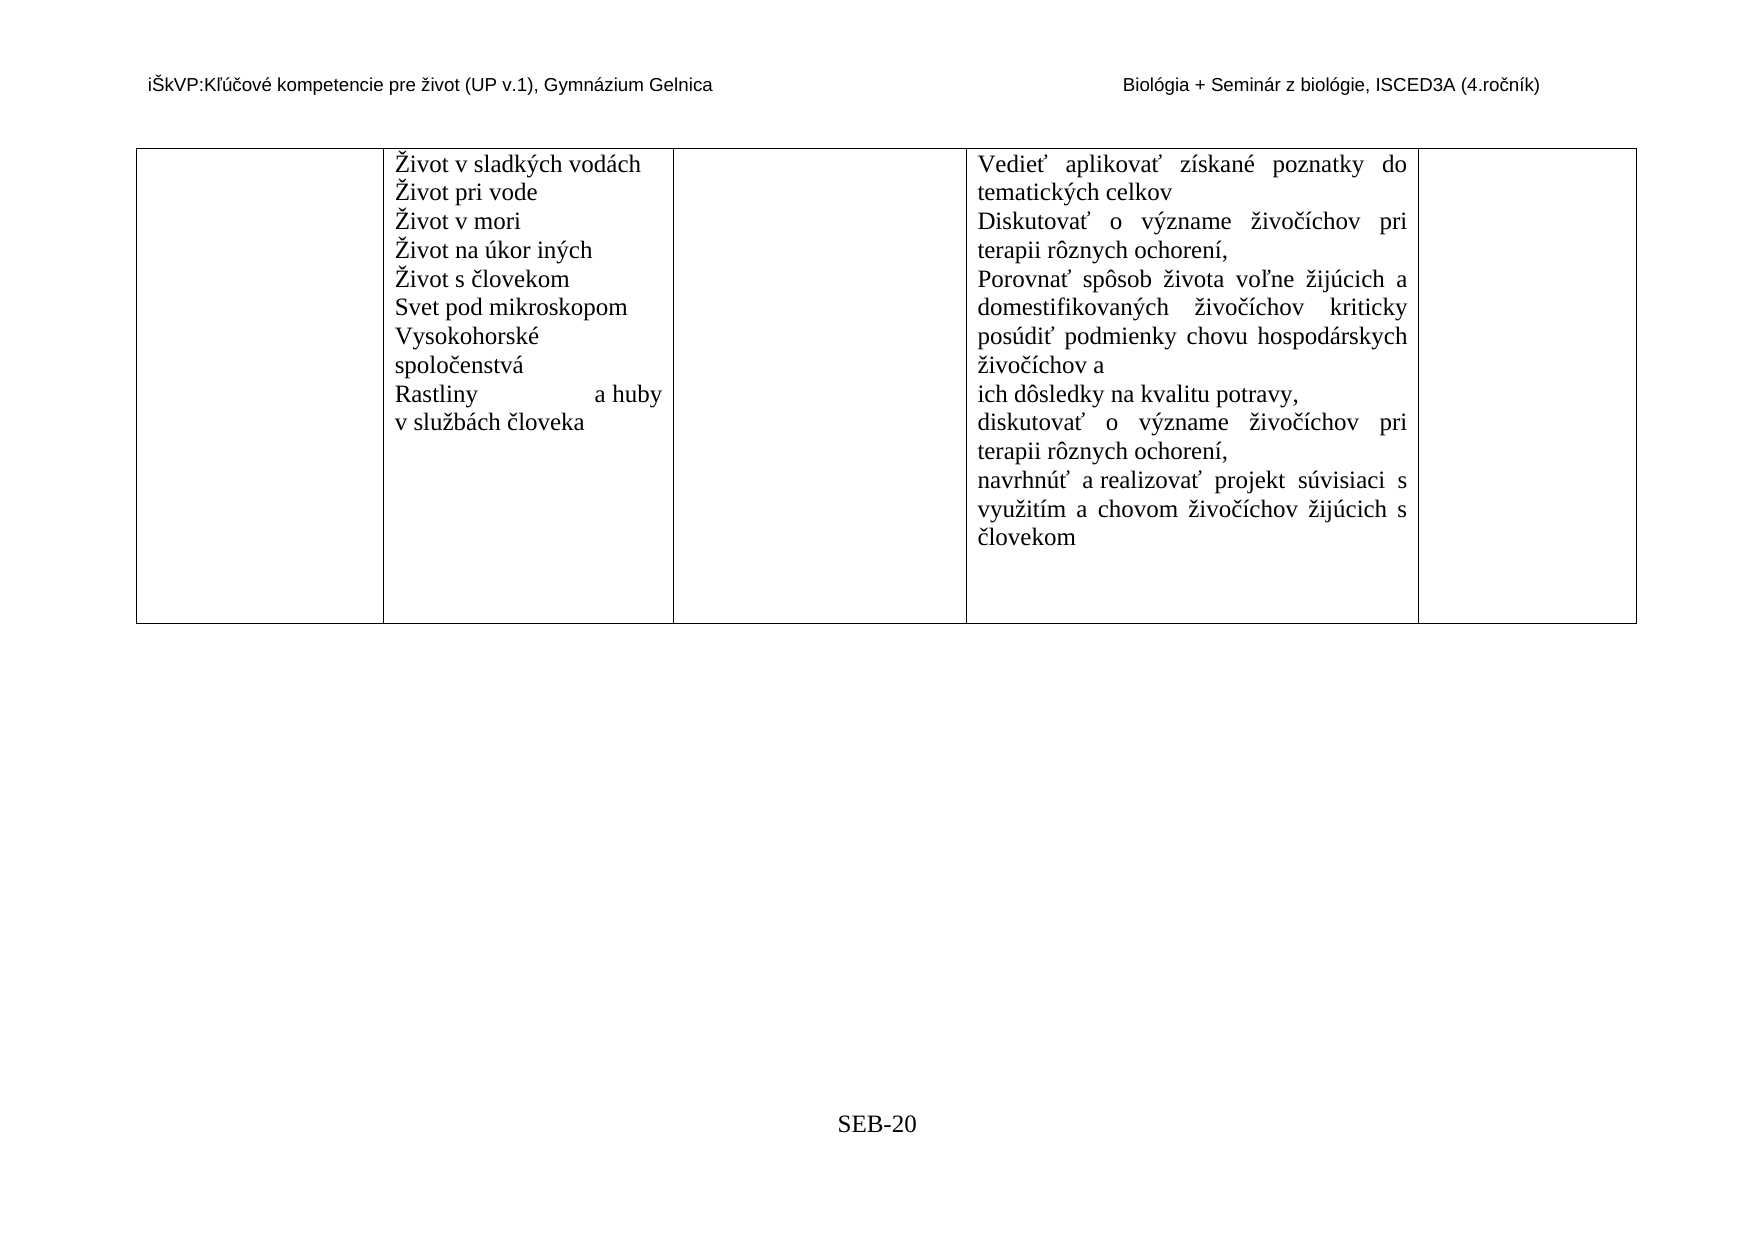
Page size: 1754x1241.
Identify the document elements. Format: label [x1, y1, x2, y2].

table_cell [674, 149, 966, 623]
table_cell [1419, 149, 1636, 623]
table_cell [384, 149, 673, 623]
table_cell [137, 149, 383, 623]
table_cell [967, 149, 1418, 623]
